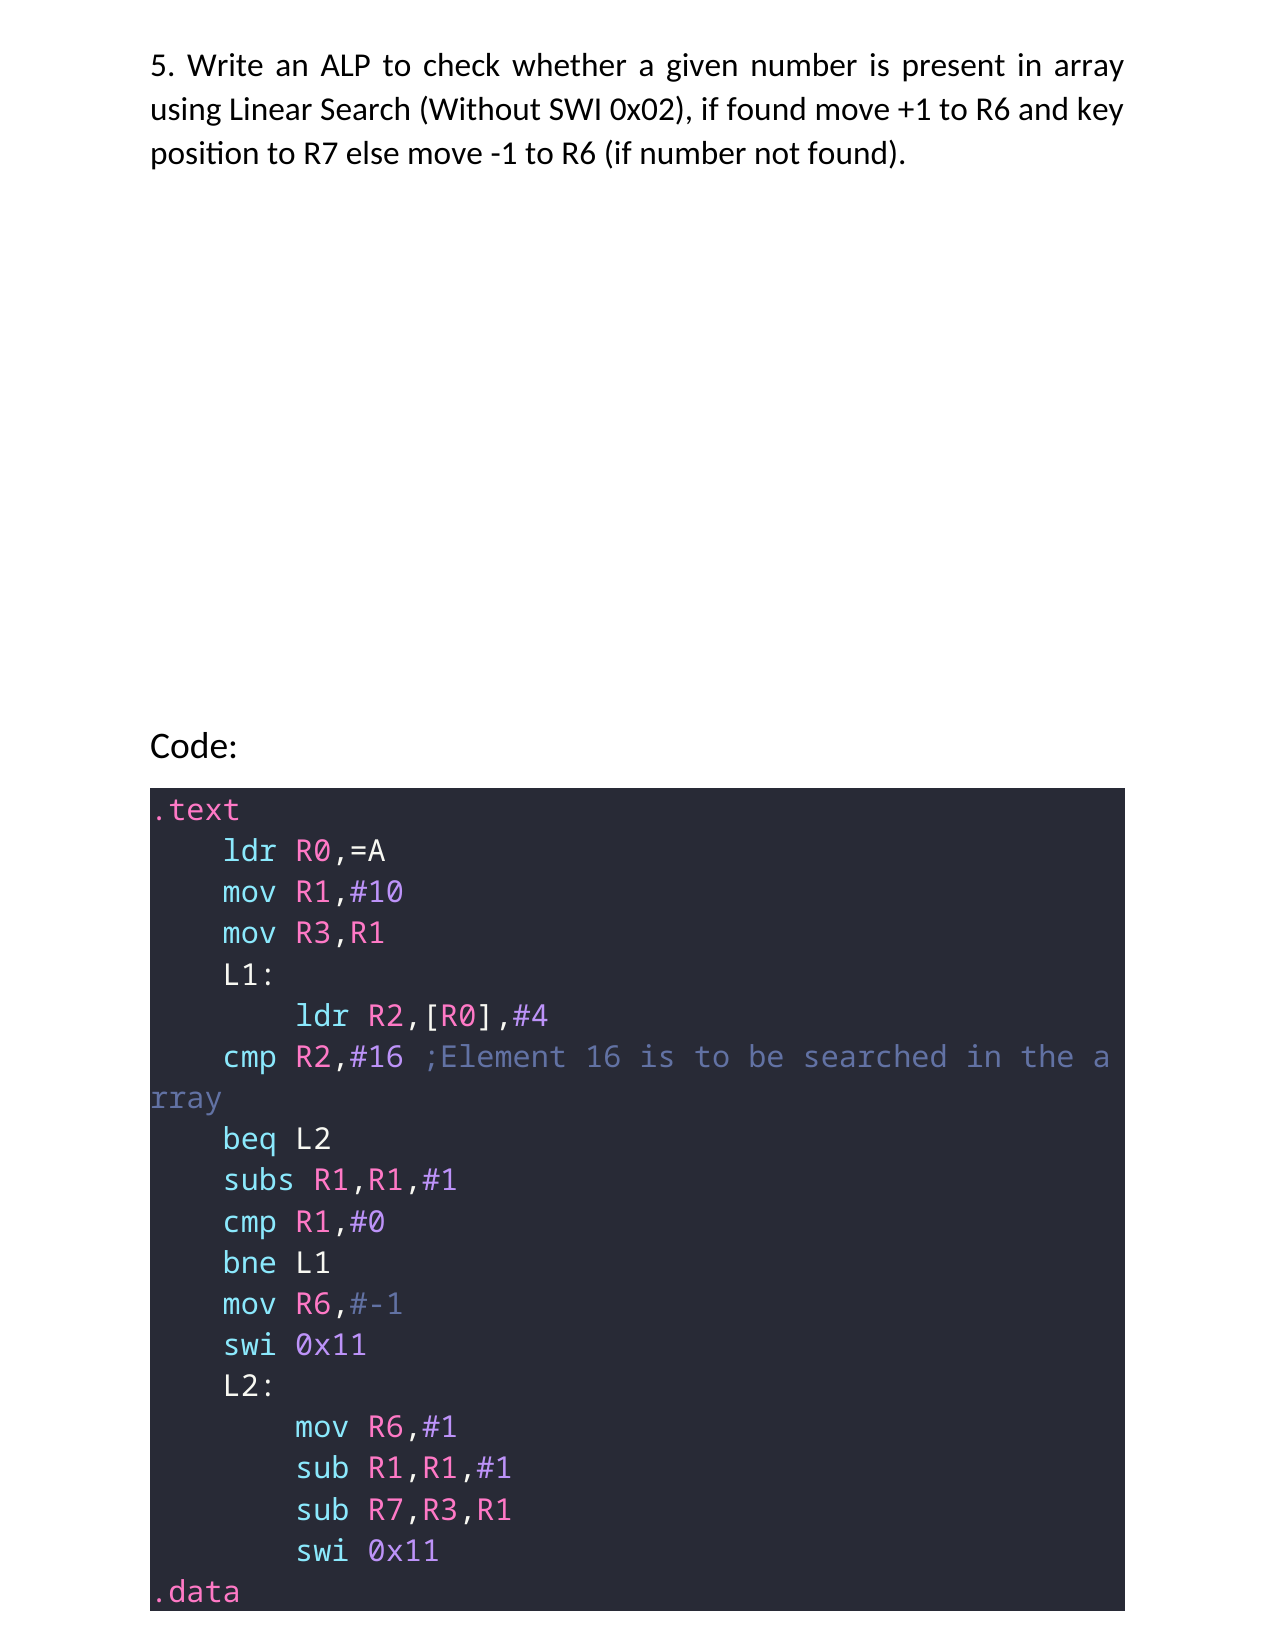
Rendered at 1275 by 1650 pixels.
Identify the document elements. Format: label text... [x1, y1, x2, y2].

text .data [150, 1570, 1125, 1611]
text subs R1,R1,#1 [150, 1158, 1125, 1200]
text 5. Write an ALP to check whether a given number is present in array using Linear Search (Without SWI 0x02), if found move +1 to R6 and key position to R7 else move -1 to R6 (if number not found). [150, 44, 1125, 173]
text bne L1 [150, 1241, 1125, 1282]
text .text [150, 788, 1125, 829]
text sub R7,R3,R1 [150, 1488, 1125, 1529]
text mov R6,#-1 [150, 1282, 1125, 1323]
text L1: [150, 953, 1125, 994]
text L2: [150, 1364, 1125, 1405]
text cmp R2,#16 ;Element 16 is to be searched in the array [150, 1035, 1125, 1117]
text sub R1,R1,#1 [150, 1447, 1125, 1488]
text swi 0x11 [150, 1323, 1125, 1364]
text cmp R1,#0 [150, 1200, 1125, 1241]
text ldr R2,[R0],#4 [150, 994, 1125, 1035]
text mov R3,R1 [150, 912, 1125, 953]
text ldr R0,=A [150, 829, 1125, 871]
text Code: [150, 722, 1125, 768]
text beq L2 [150, 1117, 1125, 1158]
text swi 0x11 [150, 1529, 1125, 1570]
text mov R6,#1 [150, 1405, 1125, 1447]
text mov R1,#10 [150, 871, 1125, 912]
